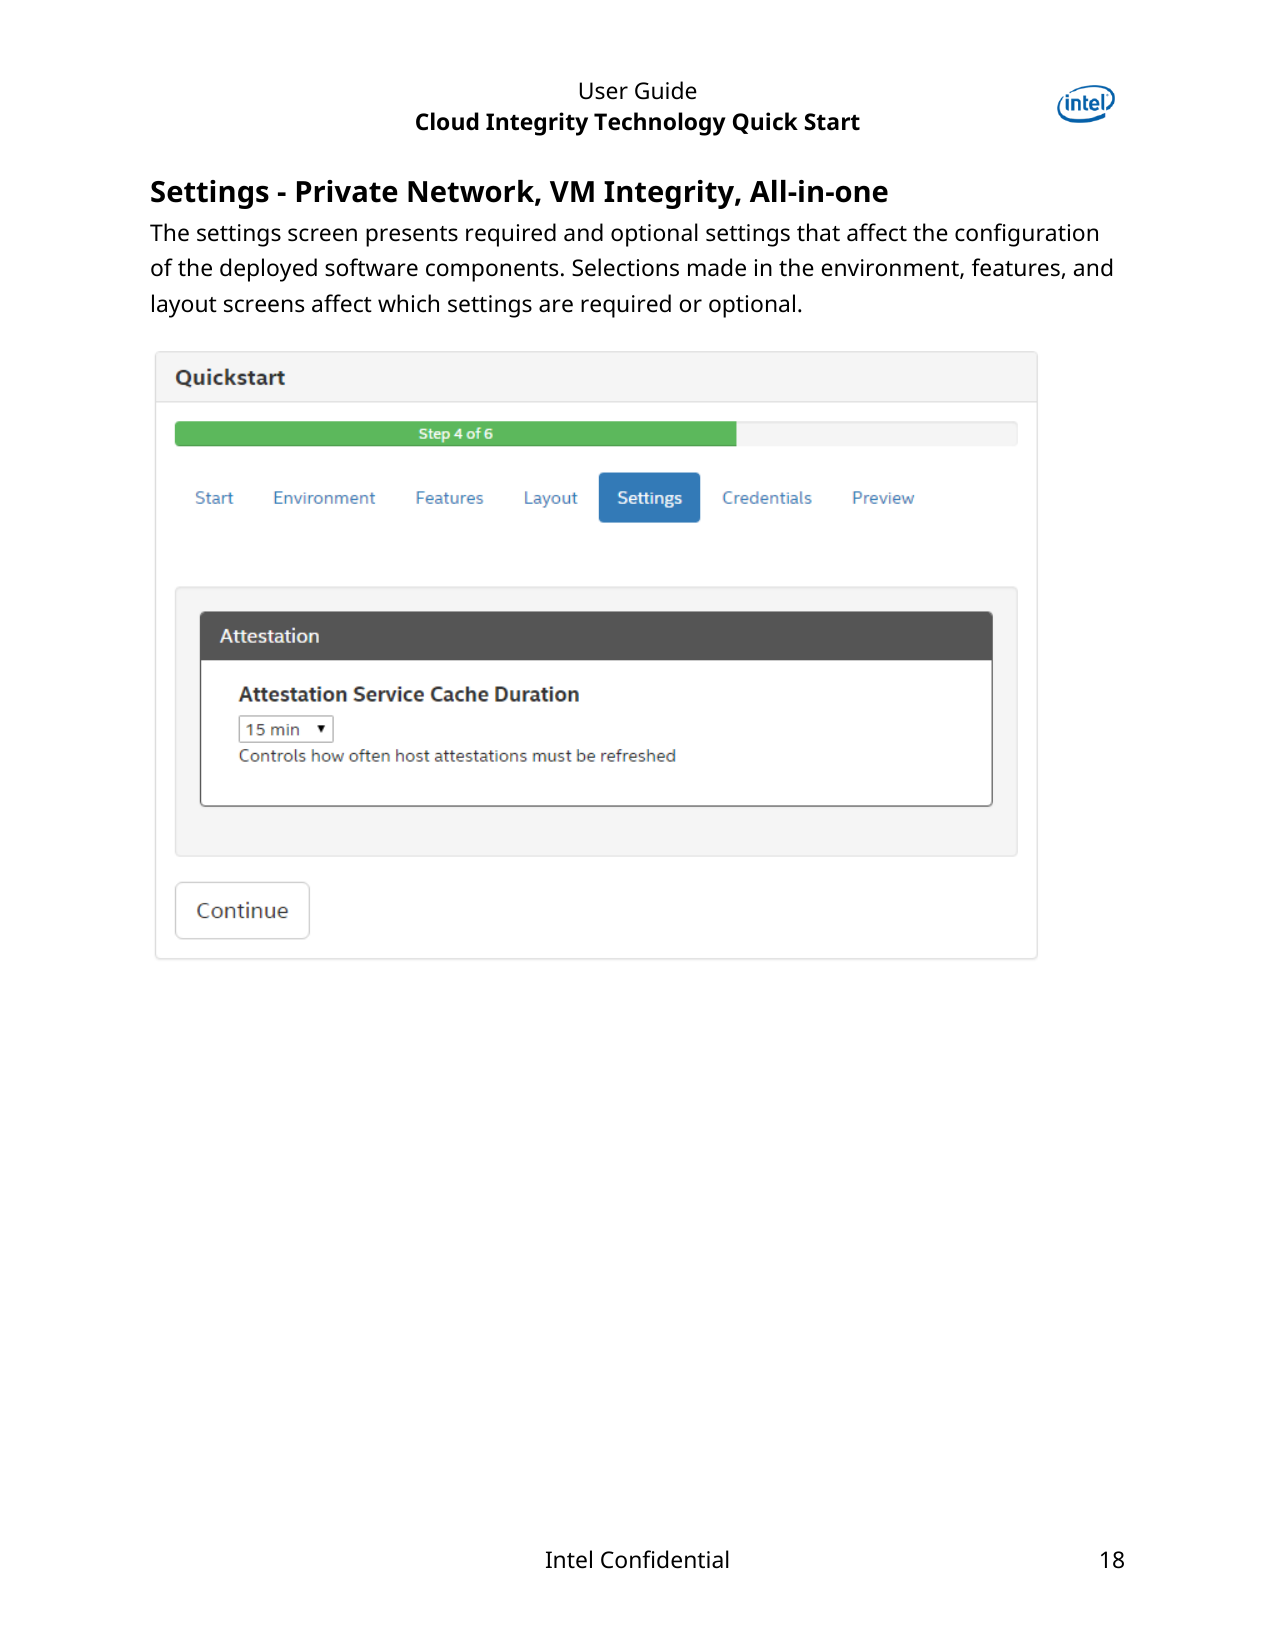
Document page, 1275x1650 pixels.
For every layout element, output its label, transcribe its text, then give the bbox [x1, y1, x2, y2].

subtitle Settings - Private Network, VM Integrity, All-in-one [150, 171, 1125, 211]
picture [1045, 73, 1125, 134]
picture [150, 345, 1043, 967]
text The settings screen presents required and optional settings that affect the configuration of the deployed software components. Selections made in the environment, features, and layout screens affect which settings are required or optional. [150, 216, 1125, 319]
